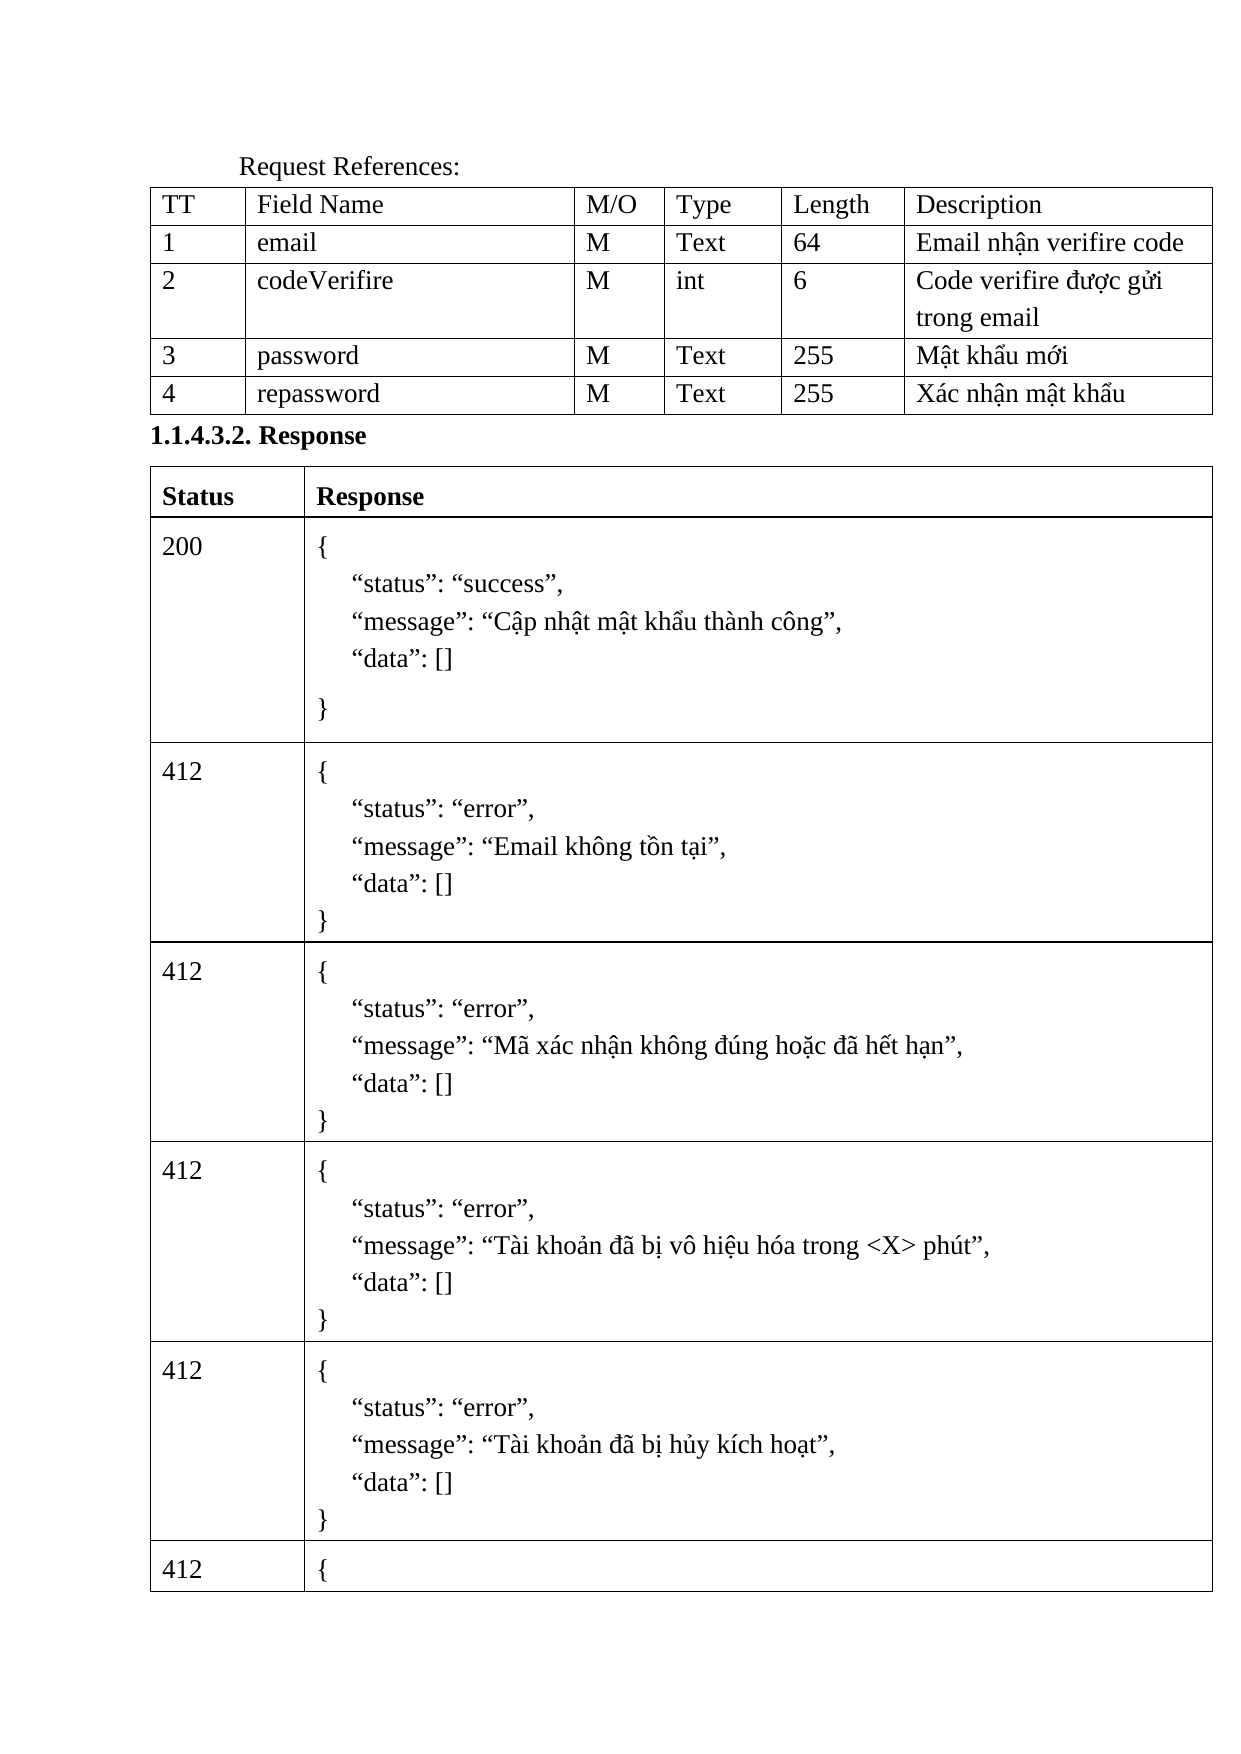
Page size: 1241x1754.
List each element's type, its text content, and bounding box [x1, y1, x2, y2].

table_cell password [246, 339, 574, 376]
table_cell 200 [151, 518, 304, 742]
table_cell { “status”: “success”, “message”: “Cập nhật mật khẩu thành công”, “data”: [] } [305, 518, 1212, 742]
table_cell 4 [151, 377, 245, 414]
table_cell Text [665, 226, 781, 263]
table_cell Text [665, 377, 781, 414]
table_cell 412 [151, 743, 304, 941]
table_cell M [575, 264, 664, 338]
table_cell 3 [151, 339, 245, 376]
table_cell Text [665, 339, 781, 376]
table_cell 412 [151, 1142, 304, 1341]
table_cell { “status”: “error”, “message”: “Tài khoản đã bị hủy kích hoạt”, “data”: [] } [305, 1342, 1212, 1540]
table_cell email [246, 226, 574, 263]
subtitle Response [150, 419, 1090, 451]
table_header Length [782, 188, 904, 225]
table_cell M [575, 377, 664, 414]
table_cell 412 [151, 1541, 304, 1591]
table_header Field Name [246, 188, 574, 225]
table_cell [305, 1541, 1212, 1591]
table_cell 255 [782, 377, 904, 414]
table_cell 412 [151, 1342, 304, 1540]
table_header Description [905, 188, 1212, 225]
table_cell codeVerifire [246, 264, 574, 338]
table_header Response [305, 467, 1212, 516]
table_cell Email nhận verifire code [905, 226, 1212, 263]
table_cell 1 [151, 226, 245, 263]
table_cell 6 [782, 264, 904, 338]
table_header M/O [575, 188, 664, 225]
table_cell 412 [151, 943, 304, 1141]
table_cell int [665, 264, 781, 338]
table_cell { “status”: “error”, “message”: “Email không tồn tại”, “data”: [] } [305, 743, 1212, 941]
table_cell { “status”: “error”, “message”: “Tài khoản đã bị vô hiệu hóa trong <X> phút”, “data”: [] } [305, 1142, 1212, 1341]
table_header Status [151, 467, 304, 516]
table_cell M [575, 339, 664, 376]
table_cell 64 [782, 226, 904, 263]
table_cell Xác nhận mật khẩu [905, 377, 1212, 414]
table_header TT [151, 188, 245, 225]
table_cell repassword [246, 377, 574, 414]
table_cell M [575, 226, 664, 263]
table_cell Code verifire được gửi trong email [905, 264, 1212, 338]
table_cell Mật khẩu mới [905, 339, 1212, 376]
table_cell 255 [782, 339, 904, 376]
table_cell { “status”: “error”, “message”: “Mã xác nhận không đúng hoặc đã hết hạn”, “data”: [] } [305, 943, 1212, 1141]
table_cell 2 [151, 264, 245, 338]
table_header Type [665, 188, 781, 225]
text Request References: [239, 150, 1090, 181]
